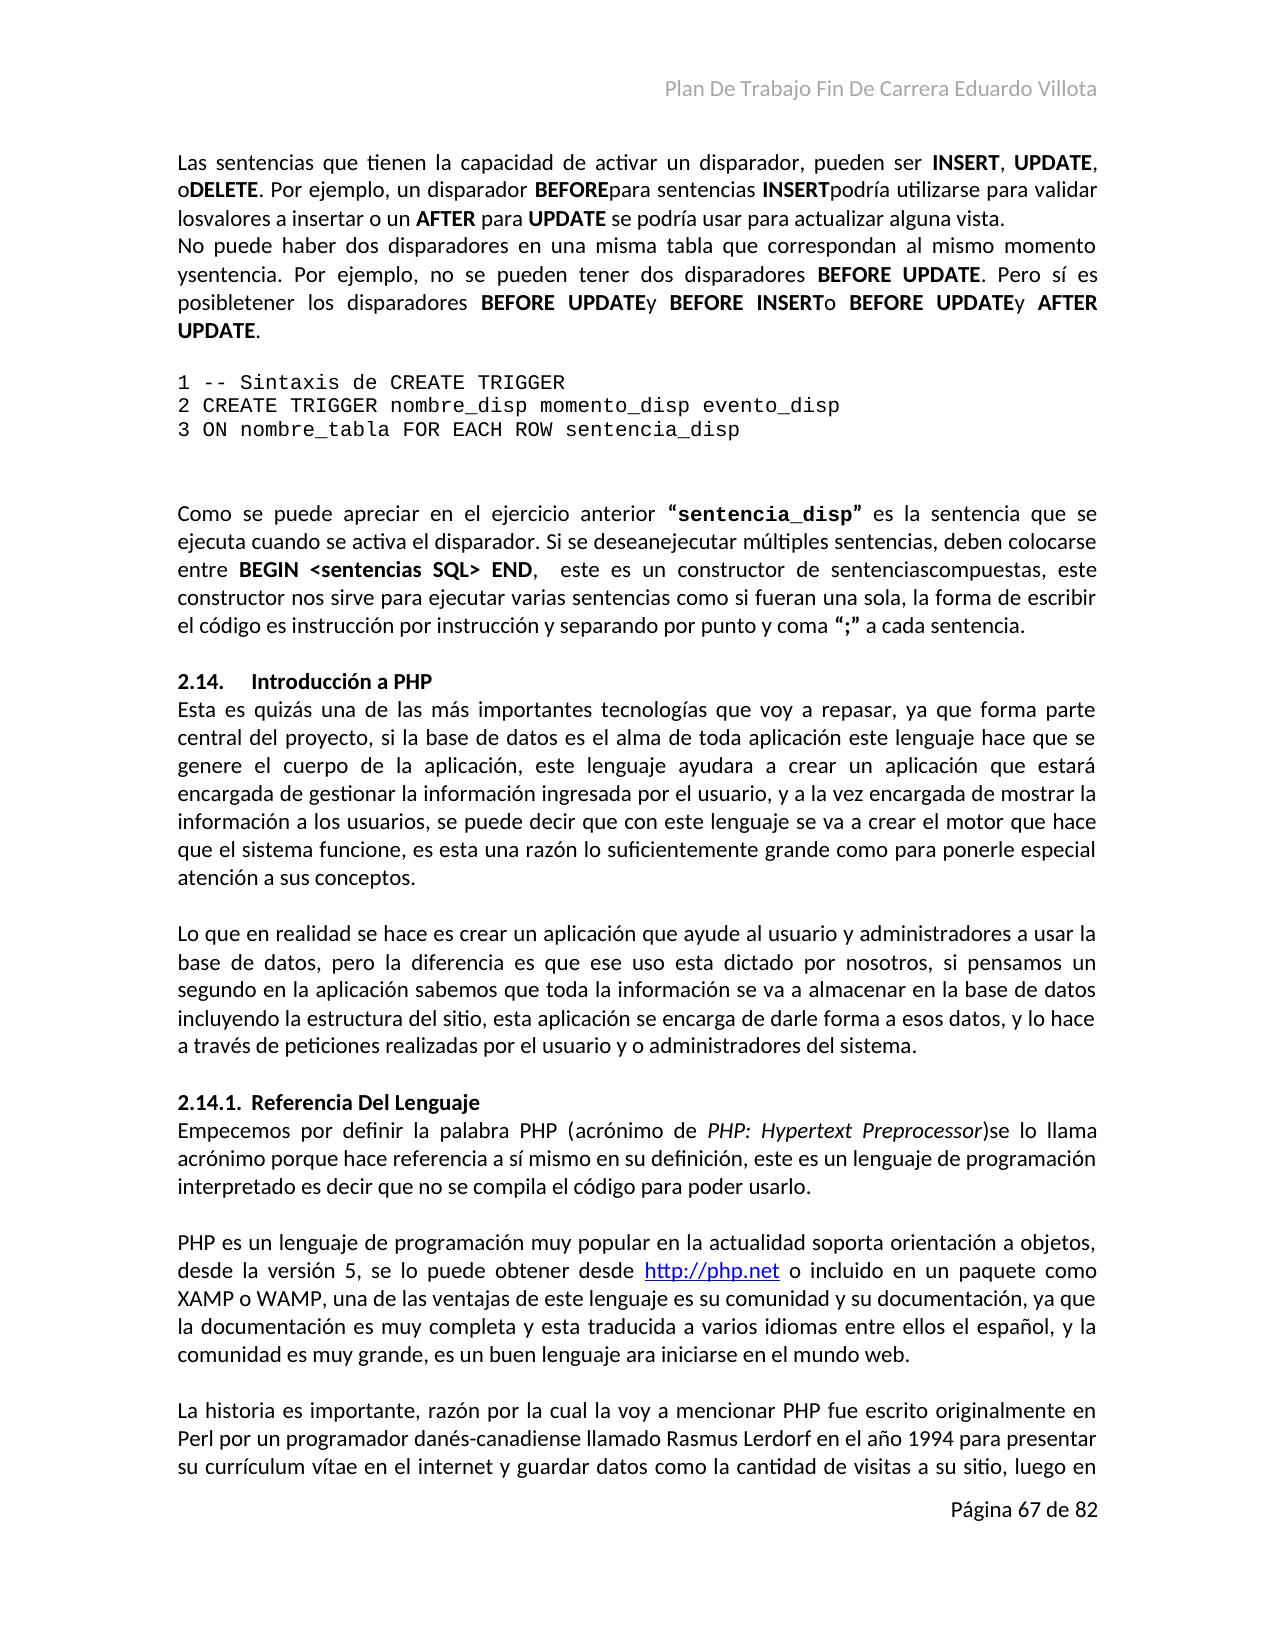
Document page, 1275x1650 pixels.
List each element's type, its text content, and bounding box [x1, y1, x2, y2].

text Como se puede apreciar en el ejercicio anterior “sentencia_disp” es la sentencia que se ejecuta cuando se activa el disparador. Si se deseanejecutar múltiples sentencias, deben colocarse entre BEGIN <sentencias SQL> END, este es un constructor de sentenciascompuestas, este constructor nos sirve para ejecutar varias sentencias como si fueran una sola, la forma de escribir el código es instrucción por instrucción y separando por punto y coma “;” a cada sentencia. [177, 499, 1098, 639]
text 3 ON nombre_tabla FOR EACH ROW sentencia_disp [177, 419, 1098, 443]
text Las sentencias que tienen la capacidad de activar un disparador, pueden ser INSERT, UPDATE, oDELETE. Por ejemplo, un disparador BEFOREpara sentencias INSERTpodría utilizarse para validar losvalores a insertar o un AFTER para UPDATE se podría usar para actualizar alguna vista. [177, 148, 1098, 232]
text 2.14.1. Referencia Del Lenguaje [177, 1088, 1098, 1116]
text No puede haber dos disparadores en una misma tabla que correspondan al mismo momento ysentencia. Por ejemplo, no se pueden tener dos disparadores BEFORE UPDATE. Pero sí es posibletener los disparadores BEFORE UPDATEy BEFORE INSERTo BEFORE UPDATEy AFTER UPDATE. [177, 232, 1098, 344]
text PHP es un lenguaje de programación muy popular en la actualidad soporta orientación a objetos, desde la versión 5, se lo puede obtener desde http://php.net o incluido en un paquete como XAMP o WAMP, una de las ventajas de este lenguaje es su comunidad y su documentación, ya que la documentación es muy completa y esta traducida a varios idiomas entre ellos el español, y la comunidad es muy grande, es un buen lenguaje ara iniciarse en el mundo web. [177, 1228, 1098, 1368]
text 2.14. Introducción a PHP [177, 667, 1098, 695]
text 2 CREATE TRIGGER nombre_disp momento_disp evento_disp [177, 395, 1098, 419]
text Lo que en realidad se hace es crear un aplicación que ayude al usuario y administradores a usar la base de datos, pero la diferencia es que ese uso esta dictado por nosotros, si pensamos un segundo en la aplicación sabemos que toda la información se va a almacenar en la base de datos incluyendo la estructura del sitio, esta aplicación se encarga de darle forma a esos datos, y lo hace a través de peticiones realizadas por el usuario y o administradores del sistema. [177, 919, 1098, 1060]
text Empecemos por definir la palabra PHP (acrónimo de PHP: Hypertext Preprocessor)se lo llama acrónimo porque hace referencia a sí mismo en su definición, este es un lenguaje de programación interpretado es decir que no se compila el código para poder usarlo. [177, 1116, 1098, 1200]
text 1 -- Sintaxis de CREATE TRIGGER [177, 372, 1098, 395]
text Esta es quizás una de las más importantes tecnologías que voy a repasar, ya que forma parte central del proyecto, si la base de datos es el alma de toda aplicación este lenguaje hace que se genere el cuerpo de la aplicación, este lenguaje ayudara a crear un aplicación que estará encargada de gestionar la información ingresada por el usuario, y a la vez encargada de mostrar la información a los usuarios, se puede decir que con este lenguaje se va a crear el motor que hace que el sistema funcione, es esta una razón lo suficientemente grande como para ponerle especial atención a sus conceptos. [177, 695, 1098, 892]
